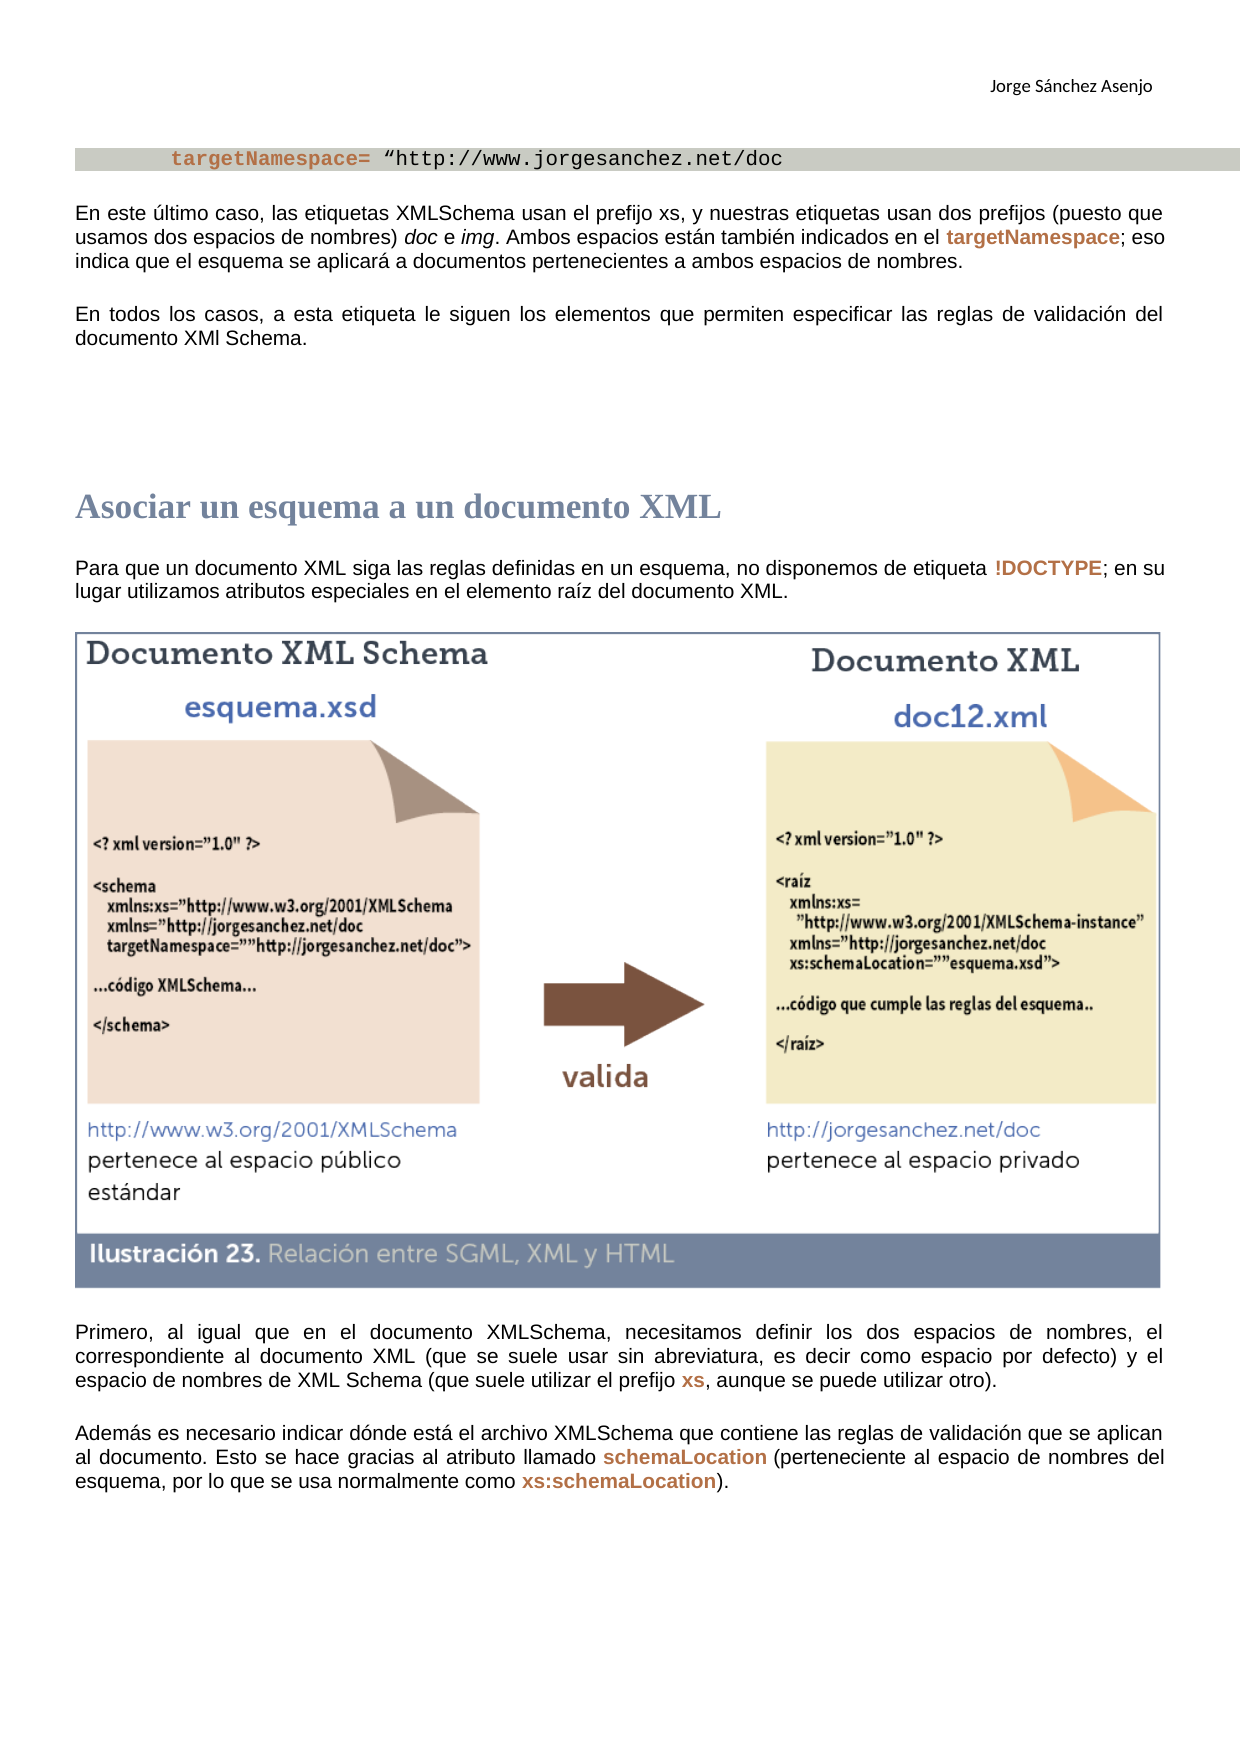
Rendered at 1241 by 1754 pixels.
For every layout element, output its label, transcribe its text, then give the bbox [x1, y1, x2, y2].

text Primero, al igual que en el documento XMLSchema, necesitamos definir los dos espacios de nombres, el correspondiente al documento XML (que se suele usar sin abreviatura, es decir como espacio por defecto) y el espacio de nombres de XML Schema (que suele utilizar el prefijo xs, aunque se puede utilizar otro). [75, 1320, 1165, 1392]
text Para que un documento XML siga las reglas definidas en un esquema, no disponemos de etiqueta !DOCTYPE; en su lugar utilizamos atributos especiales en el elemento raíz del documento XML. [75, 555, 1165, 603]
text Asociar un esquema a un documento XML [75, 485, 1165, 526]
picture [75, 632, 1161, 1291]
text Además es necesario indicar dónde está el archivo XMLSchema que contiene las reglas de validación que se aplican al documento. Esto se hace gracias al atributo llamado schemaLocation (perteneciente al espacio de nombres del esquema, por lo que se usa normalmente como xs:schemaLocation). [75, 1421, 1165, 1493]
text En este último caso, las etiquetas XMLSchema usan el prefijo xs, y nuestras etiquetas usan dos prefijos (puesto que usamos dos espacios de nombres) doc e img. Ambos espacios están también indicados en el targetNamespace; eso indica que el esquema se aplicará a documentos pertenecientes a ambos espacios de nombres. [75, 201, 1165, 272]
text En todos los casos, a esta etiqueta le siguen los elementos que permiten especificar las reglas de validación del documento XMl Schema. [75, 302, 1165, 349]
